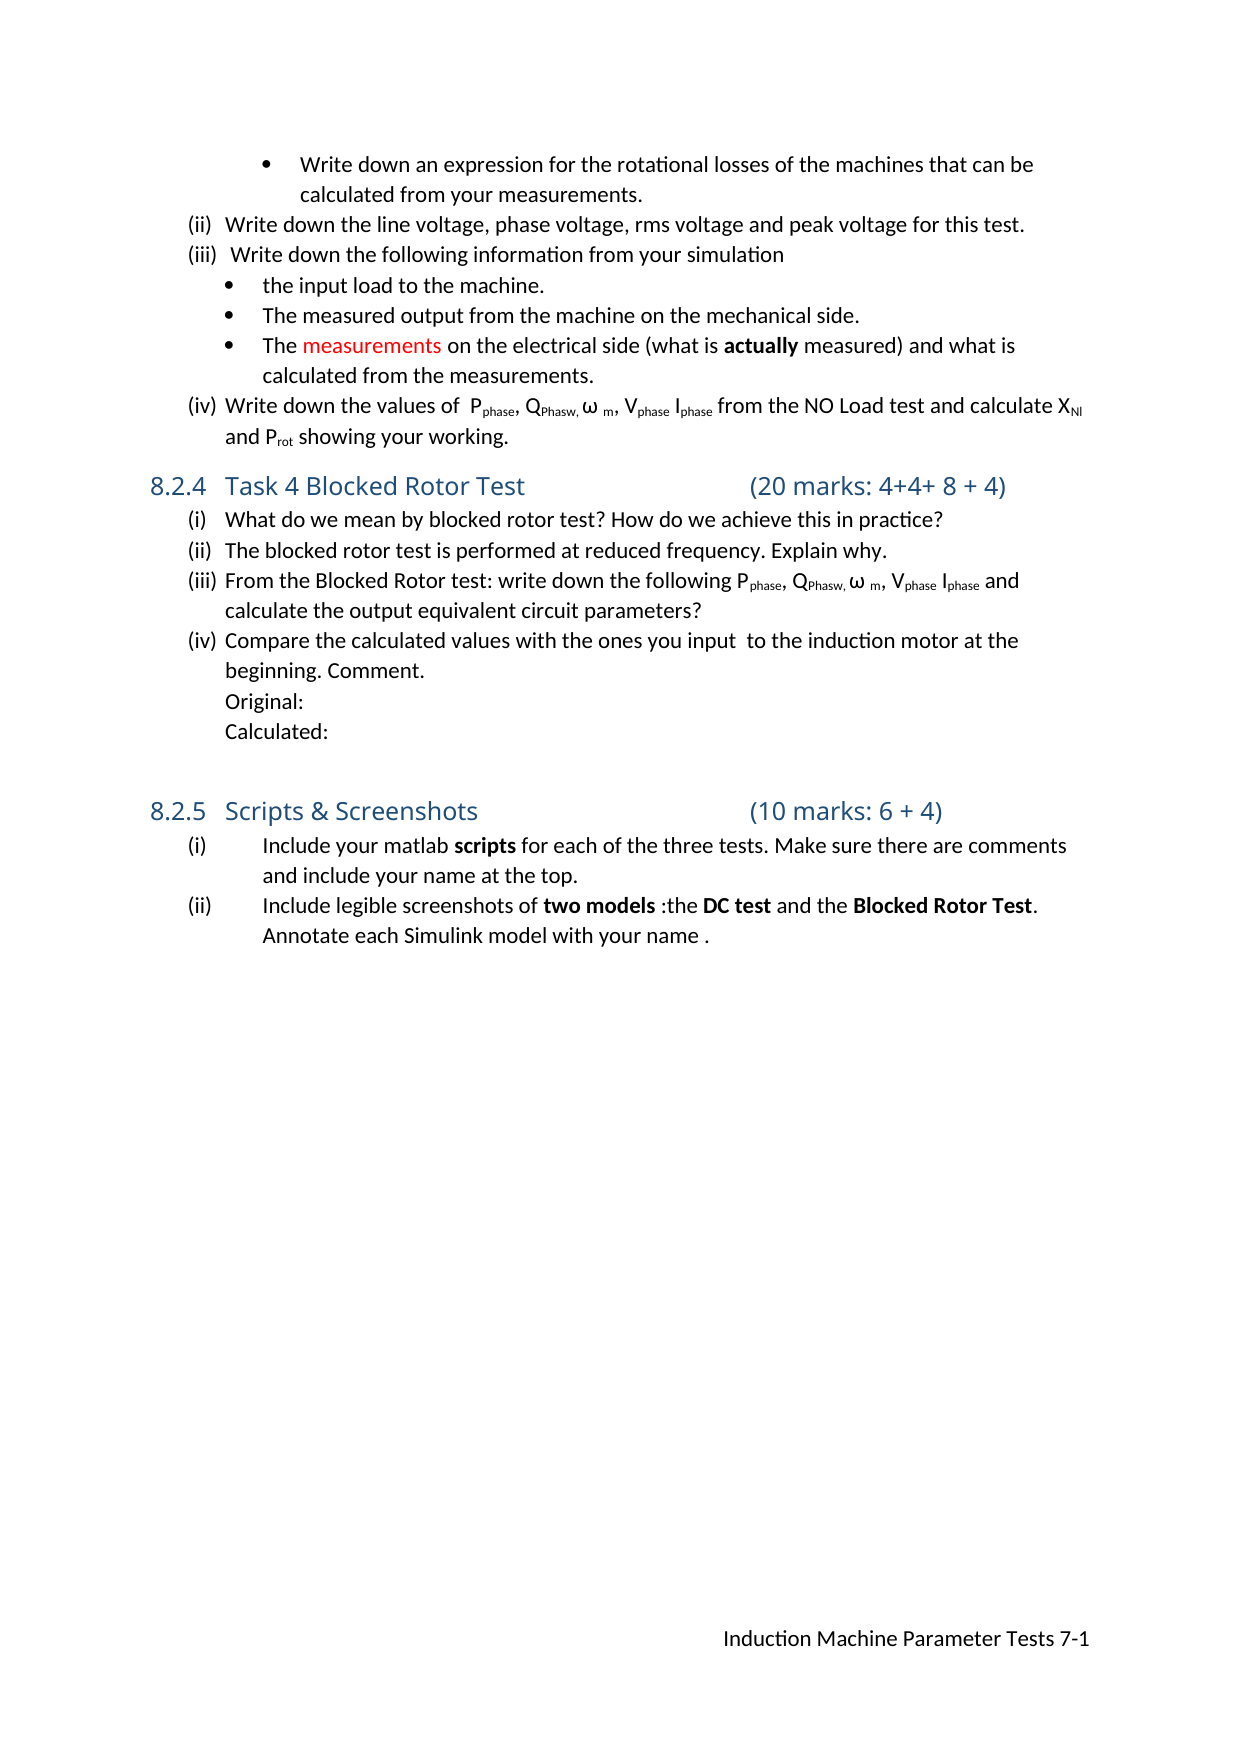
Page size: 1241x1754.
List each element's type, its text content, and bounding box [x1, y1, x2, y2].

list The measured output from the machine on the mechanical side. [225, 301, 1090, 329]
list Write down an expression for the rotational losses of the machines that can be calculated from your measurements. [262, 150, 1090, 208]
list Include legible screenshots of two models :the DC test and the Blocked Rotor Test. Annotate each Simulink model with your name . [187, 891, 1090, 949]
list Calculated: [225, 717, 1090, 745]
list Write down the following information from your simulation [187, 241, 1090, 269]
list Original: [225, 687, 1090, 715]
list From the Blocked Rotor test: write down the following Pphase, QPhasw, ω m, Vphase Iphase and calculate the output equivalent circuit parameters? [187, 566, 1090, 624]
subtitle Task 4 Blocked Rotor Test (20 marks: 4+4+ 8 + 4) [150, 469, 1090, 503]
list Write down the line voltage, phase voltage, rms voltage and peak voltage for this test. [187, 210, 1090, 238]
subtitle Scripts & Screenshots (10 marks: 6 + 4) [150, 794, 1090, 828]
list What do we mean by blocked rotor test? How do we achieve this in practice? [187, 506, 1090, 533]
list Include your matlab scripts for each of the three tests. Make sure there are comments and include your name at the top. [187, 831, 1090, 889]
list the input load to the machine. [225, 271, 1090, 299]
list Write down the values of Pphase, QPhasw, ω m, Vphase Iphase from the NO Load test and calculate XNl and Prot showing your working. [187, 392, 1090, 450]
list Compare the calculated values with the ones you input to the induction motor at the beginning. Comment. [187, 626, 1090, 684]
list The measurements on the electrical side (what is actually measured) and what is calculated from the measurements. [225, 331, 1090, 389]
list The blocked rotor test is performed at reduced frequency. Explain why. [187, 536, 1090, 564]
